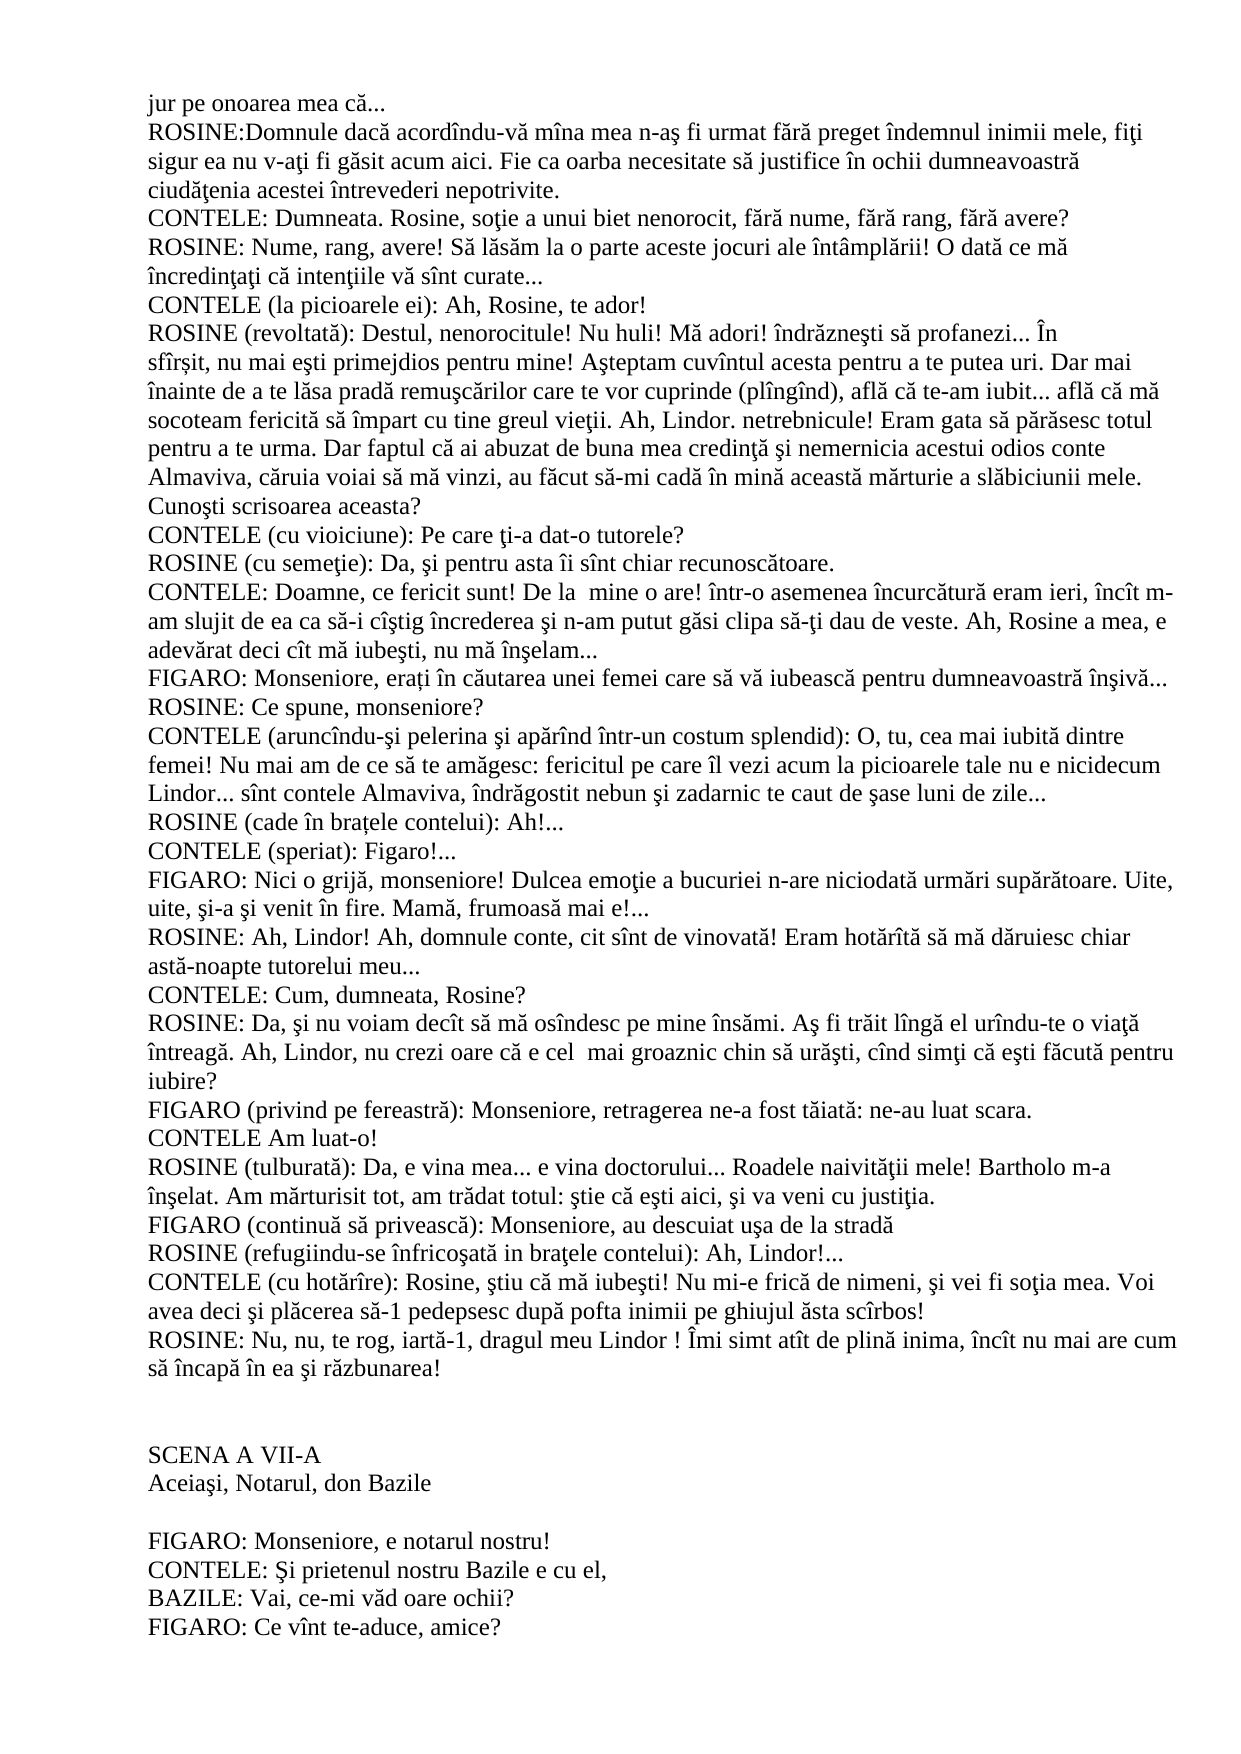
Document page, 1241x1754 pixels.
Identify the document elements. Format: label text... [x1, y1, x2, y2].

text FIGARO: Ce vînt te-aduce, amice? [148, 1612, 1181, 1641]
text CONTELE (aruncîndu-şi pelerina şi apărînd într-un costum splendid): O, tu, cea mai iubită dintre femei! Nu mai am de ce să te amăgesc: fericitul pe care îl vezi acum la picioarele tale nu e nicidecum Lindor... sînt contele Almaviva, îndrăgostit nebun şi zadarnic te caut de şase luni de zile... [148, 721, 1181, 807]
text CONTELE: Cum, dumneata, Rosine? [148, 980, 1181, 1008]
text FIGARO: Nici o grijă, monseniore! Dulcea emoţie a bucuriei n-are niciodată urmări supărătoare. Uite, uite, şi-a şi venit în fire. Mamă, frumoasă mai e!... [148, 865, 1181, 922]
text SCENA A VII-A [148, 1440, 1181, 1468]
text CONTELE: Şi prietenul nostru Bazile e cu el, [148, 1555, 1181, 1583]
text ROSINE: Nume, rang, avere! Să lăsăm la o parte aceste jocuri ale întâmplării! O dată ce mă încredinţaţi că intenţiile vă sînt curate... [148, 232, 1181, 290]
text ROSINE: Nu, nu, te rog, iartă-1, dragul meu Lindor ! Îmi simt atît de plină inima, încît nu mai are cum să încapă în ea şi răzbunarea! [148, 1325, 1181, 1382]
text FIGARO (continuă să privească): Monseniore, au descuiat uşa de la stradă [148, 1210, 1181, 1238]
text ROSINE (cade în brațele contelui): Ah!... [148, 807, 1181, 836]
text BAZILE: Vai, ce-mi văd oare ochii? [148, 1583, 1181, 1612]
text sfîrșit, nu mai eşti primejdios pentru mine! Aşteptam cuvîntul acesta pentru a te putea uri. Dar mai înainte de a te lăsa pradă remuşcărilor care te vor cuprinde (plîngînd), află că te-am iubit... află că mă socoteam fericită să împart cu tine greul vieţii. Ah, Lindor. netrebnicule! Eram gata să părăsesc totul pentru a te urma. Dar faptul că ai abuzat de buna mea credinţă şi nemernicia acestui odios conte Almaviva, căruia voiai să mă vinzi, au făcut să-mi cadă în mină această mărturie a slăbiciunii mele. Cunoşti scrisoarea aceasta? [148, 347, 1181, 520]
text Aceiaşi, Notarul, don Bazile [148, 1468, 1181, 1497]
text ROSINE: Ce spune, monseniore? [148, 692, 1181, 721]
text ROSINE: Da, şi nu voiam decît să mă osîndesc pe mine însămi. Aş fi trăit lîngă el urîndu-te o viaţă întreagă. Ah, Lindor, nu crezi oare că e cel mai groaznic chin să urăşti, cînd simţi că eşti făcută pentru iubire? [148, 1008, 1181, 1095]
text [148, 88, 1181, 117]
text CONTELE Am luat-o! [148, 1123, 1181, 1152]
text CONTELE (la picioarele ei): Ah, Rosine, te ador! [148, 290, 1181, 318]
text ROSINE (refugiindu-se înfricoşată in braţele contelui): Ah, Lindor!... [148, 1238, 1181, 1267]
text ROSINE (revoltată): Destul, nenorocitule! Nu huli! Mă adori! îndrăzneşti să profanezi... În [148, 318, 1181, 347]
text ROSINE: Ah, Lindor! Ah, domnule conte, cit sînt de vinovată! Eram hotărîtă să mă dăruiesc chiar astă-noapte tutorelui meu... [148, 922, 1181, 980]
text ROSINE:Domnule dacă acordîndu-vă mîna mea n-aş fi urmat fără preget îndemnul inimii mele, fiţi sigur ea nu v-aţi fi găsit acum aici. Fie ca oarba necesitate să justifice în ochii dumneavoastră ciudăţenia acestei întrevederi nepotrivite. [148, 117, 1181, 203]
text FIGARO: Monseniore, erați în căutarea unei femei care să vă iubească pentru dumneavoastră înşivă... [148, 663, 1181, 692]
text FIGARO: Monseniore, e notarul nostru! [148, 1526, 1181, 1555]
text CONTELE (cu hotărîre): Rosine, ştiu că mă iubeşti! Nu mi-e frică de nimeni, şi vei fi soţia mea. Voi avea deci şi plăcerea să-1 pedepsesc după pofta inimii pe ghiujul ăsta scîrbos! [148, 1267, 1181, 1325]
text CONTELE (cu vioiciune): Pe care ţi-a dat-o tutorele? [148, 520, 1181, 548]
text CONTELE (speriat): Figaro!... [148, 836, 1181, 865]
text ROSINE (cu semeţie): Da, şi pentru asta îi sînt chiar recunoscătoare. [148, 548, 1181, 577]
text CONTELE: Dumneata. Rosine, soţie a unui biet nenorocit, fără nume, fără rang, fără avere? [148, 203, 1181, 232]
text ROSINE (tulburată): Da, e vina mea... e vina doctorului... Roadele naivităţii mele! Bartholo m-a înşelat. Am mărturisit tot, am trădat totul: ştie că eşti aici, şi va veni cu justiţia. [148, 1152, 1181, 1210]
text CONTELE: Doamne, ce fericit sunt! De la mine o are! într-o asemenea încurcătură eram ieri, încît m-am slujit de ea ca să-i cîştig încrederea şi n-am putut găsi clipa să-ţi dau de veste. Ah, Rosine a mea, e adevărat deci cît mă iubeşti, nu mă înşelam... [148, 577, 1181, 663]
text FIGARO (privind pe fereastră): Monseniore, retragerea ne-a fost tăiată: ne-au luat scara. [148, 1095, 1181, 1123]
